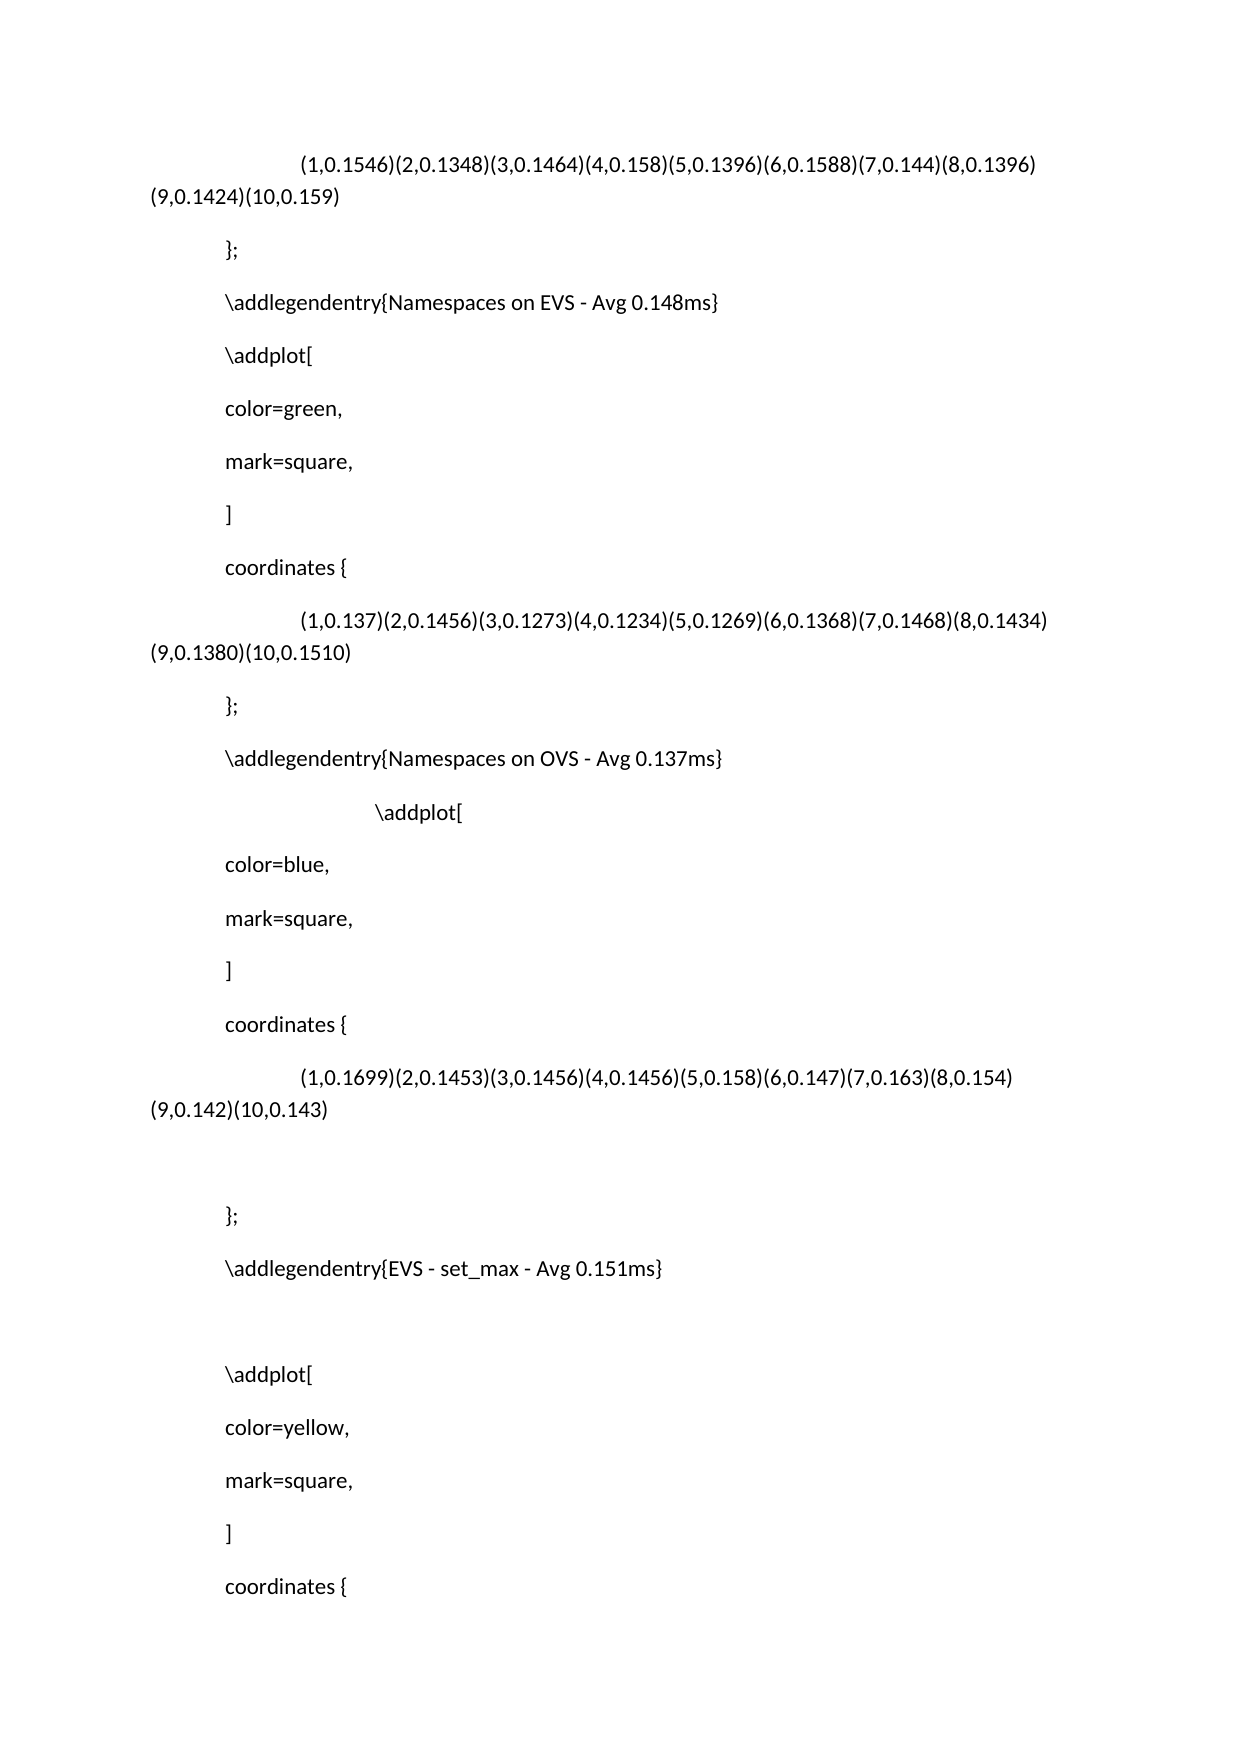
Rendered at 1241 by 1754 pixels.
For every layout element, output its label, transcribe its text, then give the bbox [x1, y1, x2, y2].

text coordinates { [150, 553, 1090, 581]
text }; [150, 692, 1090, 719]
text coordinates { [150, 1572, 1090, 1600]
text }; [150, 235, 1090, 263]
text coordinates { [150, 1010, 1090, 1038]
text ] [150, 1519, 1090, 1547]
text \addlegendentry{Namespaces on OVS - Avg 0.137ms} [150, 744, 1090, 773]
text (1,0.137)(2,0.1456)(3,0.1273)(4,0.1234)(5,0.1269)(6,0.1368)(7,0.1468)(8,0.1434)(9,0.1380)(10,0.1510) [150, 606, 1090, 667]
text \addlegendentry{Namespaces on EVS - Avg 0.148ms} [150, 288, 1090, 316]
text mark=square, [150, 447, 1090, 475]
text \addplot[ [150, 798, 1090, 826]
text mark=square, [150, 904, 1090, 932]
text ] [150, 957, 1090, 985]
text color=green, [150, 394, 1090, 422]
text \addlegendentry{EVS - set_max - Avg 0.151ms} [150, 1254, 1090, 1282]
text color=blue, [150, 851, 1090, 879]
text \addplot[ [150, 341, 1090, 369]
text color=yellow, [150, 1413, 1090, 1441]
text (1,0.1699)(2,0.1453)(3,0.1456)(4,0.1456)(5,0.158)(6,0.147)(7,0.163)(8,0.154)(9,0.142)(10,0.143) [150, 1063, 1090, 1123]
text }; [150, 1201, 1090, 1229]
text ] [150, 500, 1090, 528]
text mark=square, [150, 1466, 1090, 1494]
text \addplot[ [150, 1360, 1090, 1388]
text (1,0.1546)(2,0.1348)(3,0.1464)(4,0.158)(5,0.1396)(6,0.1588)(7,0.144)(8,0.1396)(9,0.1424)(10,0.159) [150, 150, 1090, 210]
